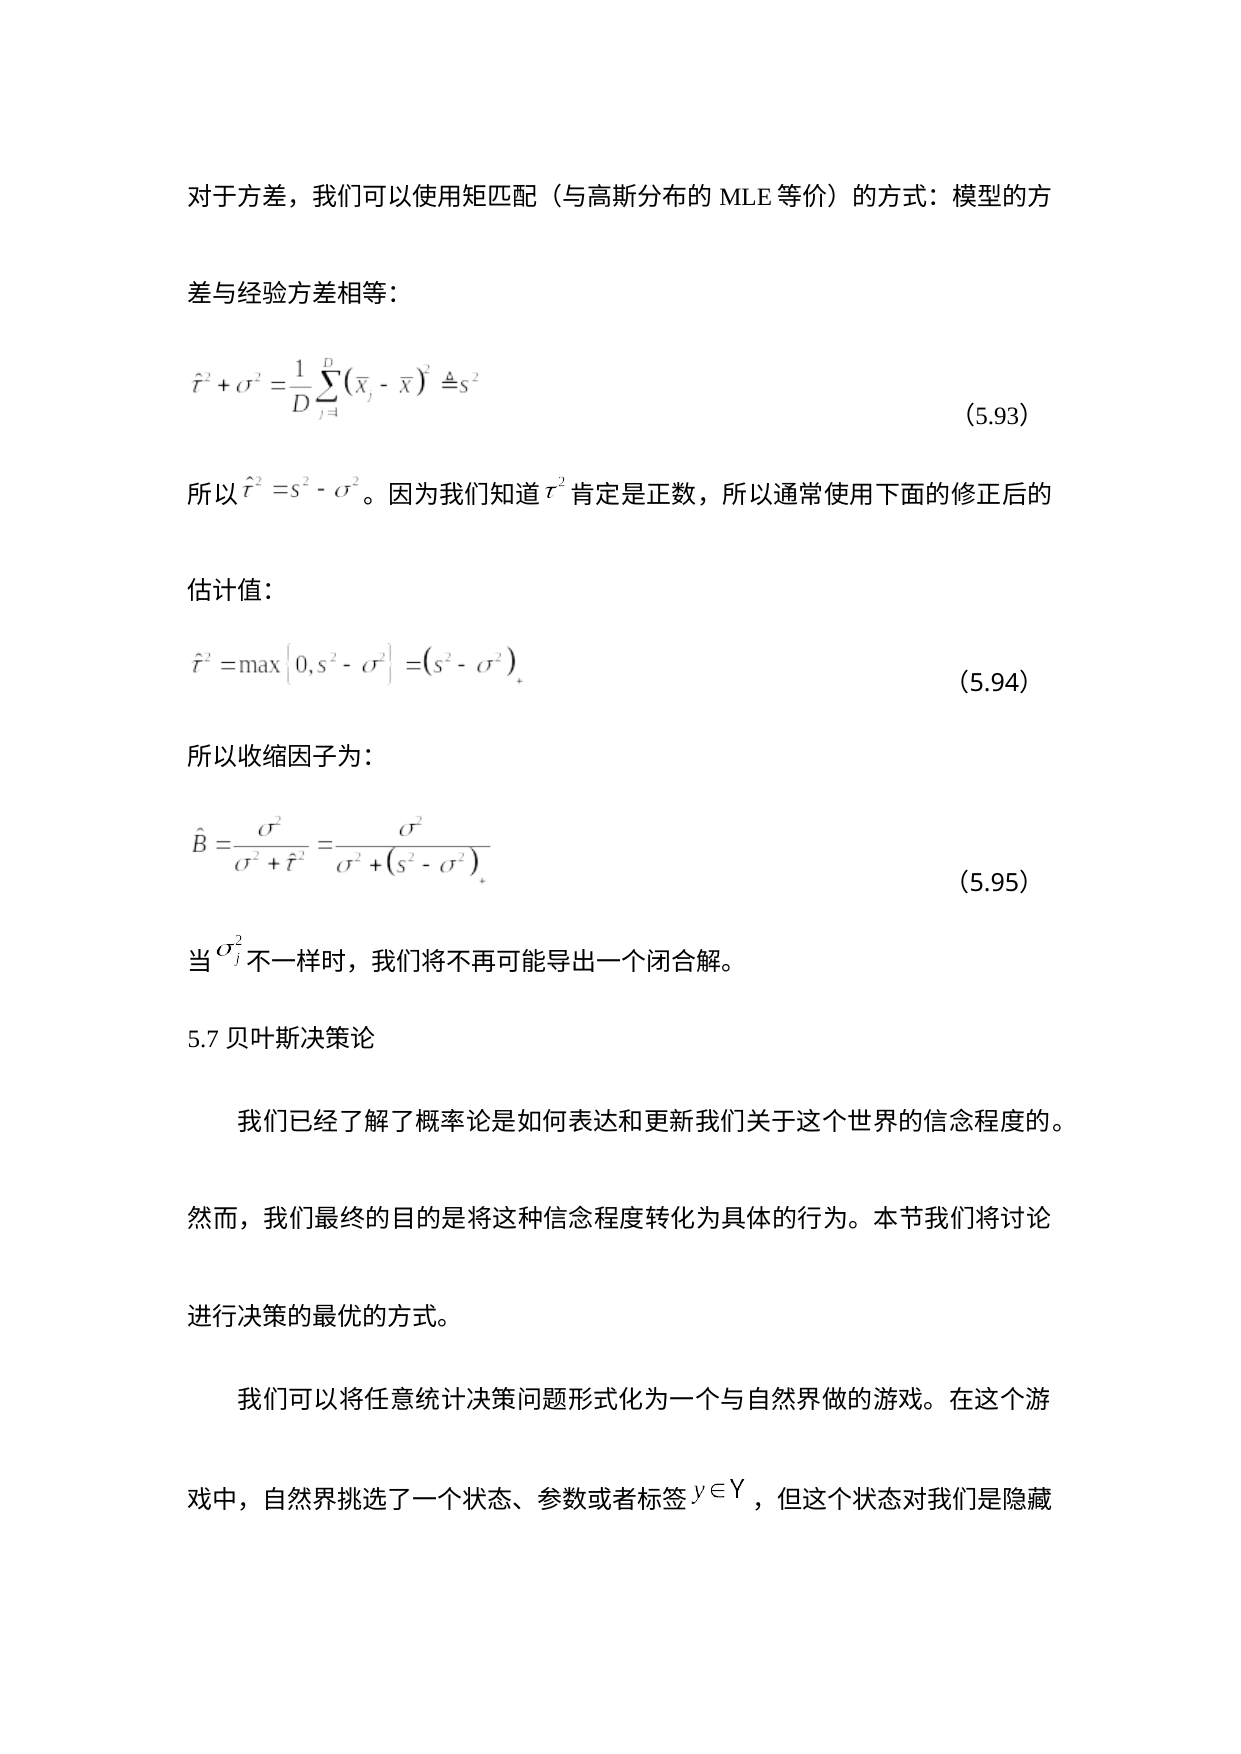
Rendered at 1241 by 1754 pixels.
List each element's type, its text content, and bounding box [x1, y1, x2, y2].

text （5.93） [187, 343, 1053, 440]
text 5.7 贝叶斯决策论 [187, 1004, 1053, 1069]
text 所以收缩因子为： [187, 722, 1053, 787]
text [187, 1365, 1053, 1528]
text 所以。因为我们知道肯定是正数，所以通常使用下面的修正后的估计值： [187, 458, 1053, 621]
text （5.95） [187, 805, 1053, 903]
text 我们已经了解了概率论是如何表达和更新我们关于这个世界的信念程度的。然而，我们最终的目的是将这种信念程度转化为具体的行为。本节我们将讨论进行决策的最优的方式。 [187, 1087, 1053, 1347]
text 对于方差，我们可以使用矩匹配（与高斯分布的MLE等价）的方式：模型的方差与经验方差相等： [187, 162, 1053, 324]
text 当不一样时，我们将不再可能导出一个闭合解。 [187, 921, 1053, 986]
text （5.94） [187, 639, 1053, 704]
